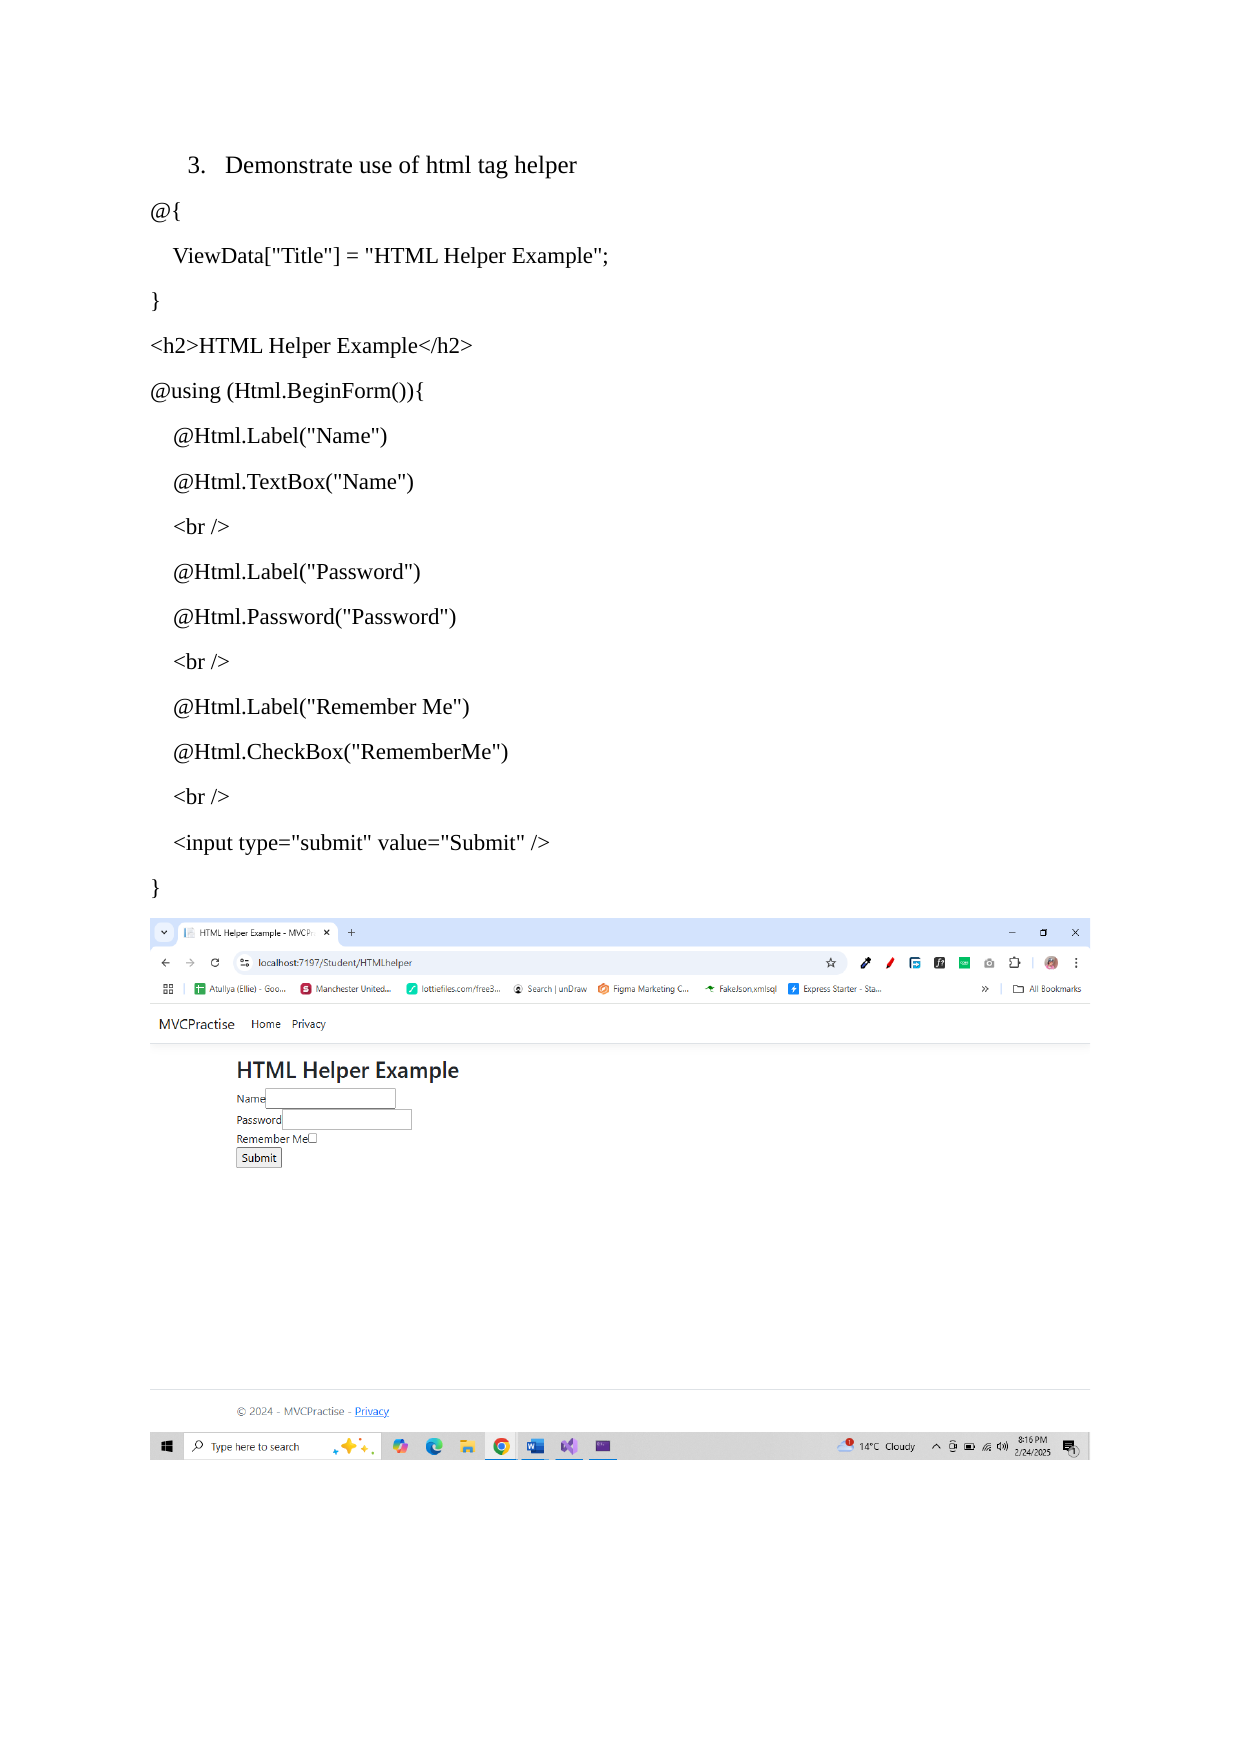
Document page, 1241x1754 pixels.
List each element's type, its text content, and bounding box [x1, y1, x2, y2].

text <br /> [150, 648, 1090, 674]
text <br /> [150, 513, 1090, 539]
picture [150, 918, 1091, 1460]
text } [150, 287, 1090, 314]
text } [150, 874, 1090, 900]
text <br /> [150, 783, 1090, 810]
text ViewData["Title"] = "HTML Helper Example"; [150, 242, 1090, 268]
text @Html.Label("Password") [150, 558, 1090, 584]
text <input type="submit" value="Submit" /> [150, 828, 1090, 855]
list Demonstrate use of html tag helper [187, 150, 1090, 179]
text @Html.Label("Remember Me") [150, 693, 1090, 719]
text @{ [150, 197, 1090, 223]
text @Html.CheckBox("RememberMe") [150, 738, 1090, 765]
text @Html.Password("Password") [150, 603, 1090, 629]
text @using (Html.BeginForm()){ [150, 377, 1090, 404]
text @Html.Label("Name") [150, 423, 1090, 449]
text <h2>HTML Helper Example</h2> [150, 332, 1090, 359]
text @Html.TextBox("Name") [150, 468, 1090, 494]
